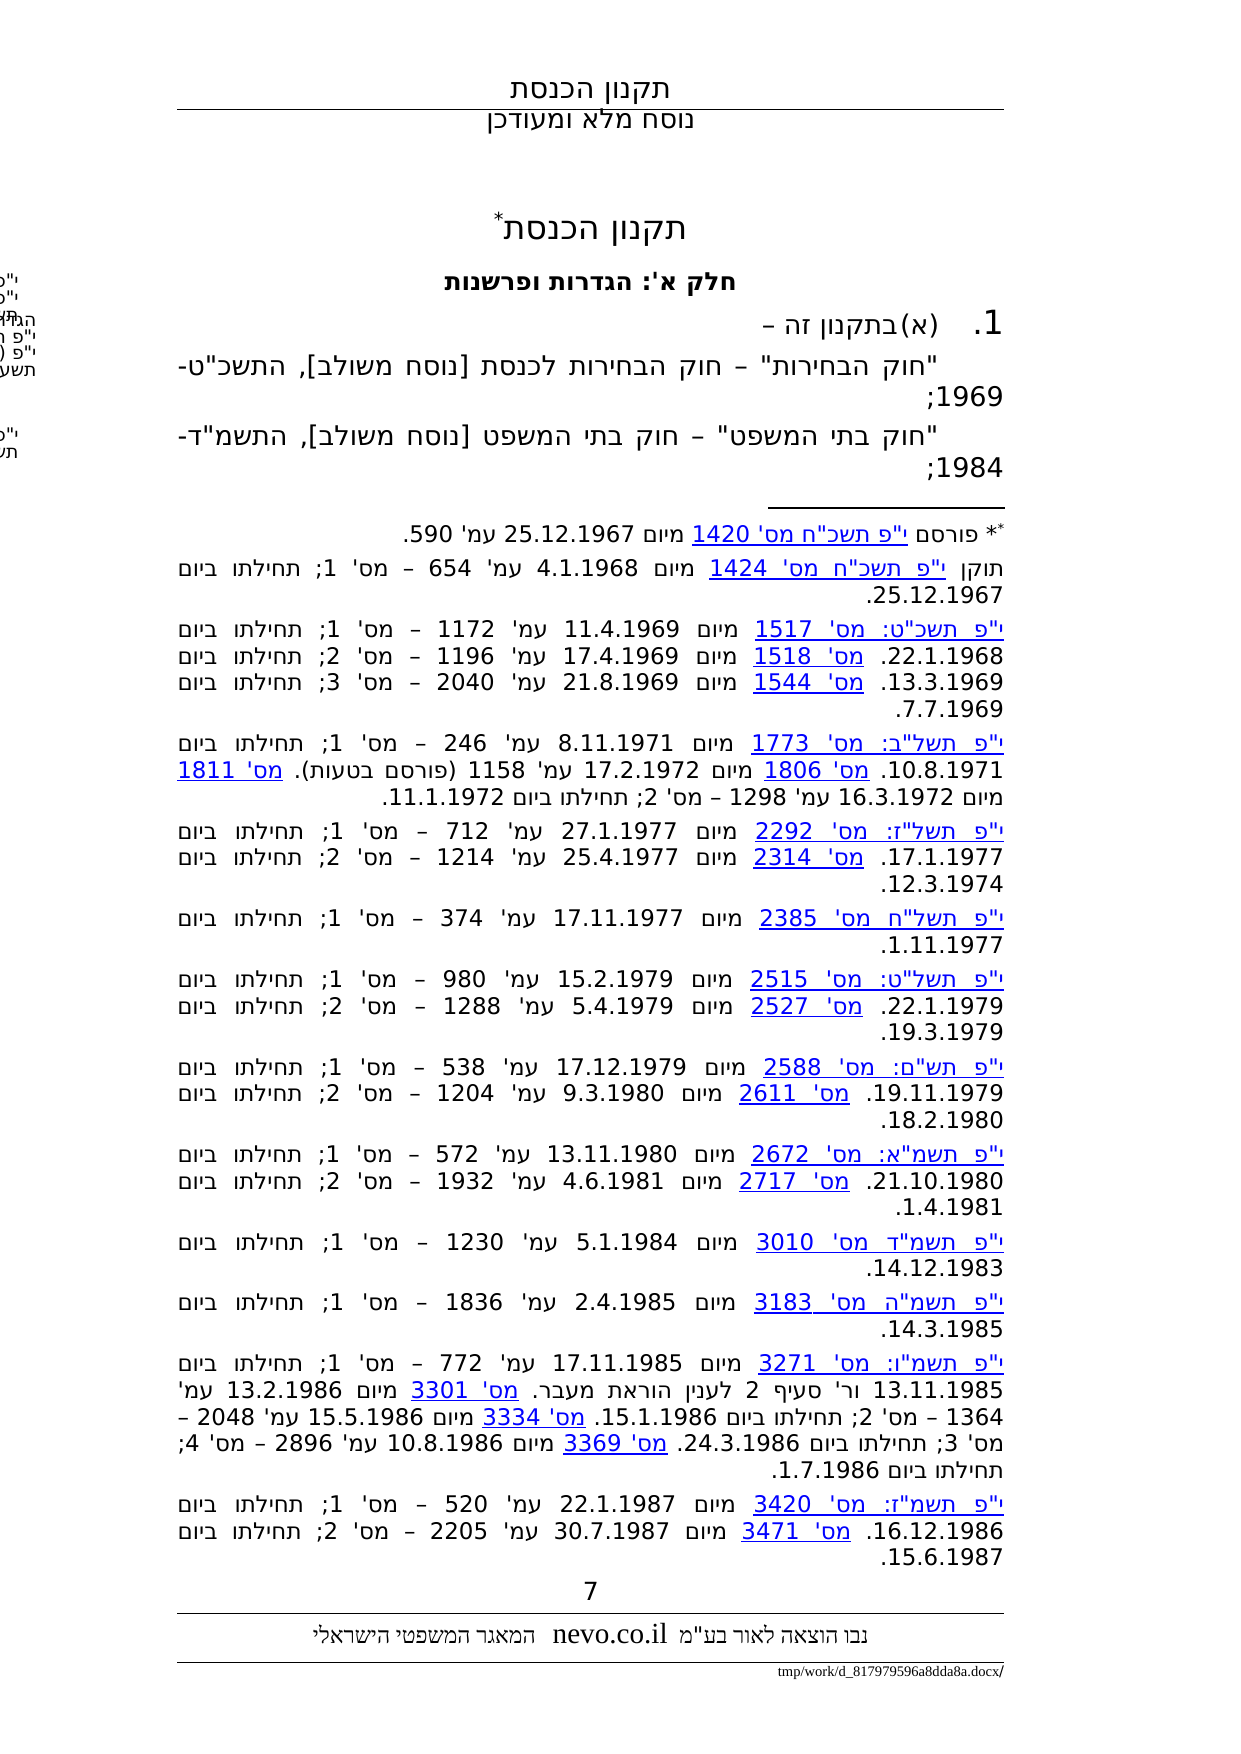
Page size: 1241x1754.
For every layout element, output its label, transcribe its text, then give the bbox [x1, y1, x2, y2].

text 1. (א) בתקנון זה – [177, 304, 1004, 343]
text תקנון הכנסת* [177, 208, 1004, 247]
text "חוק בתי המשפט" – חוק בתי המשפט [נוסח משולב], התשמ"ד-1984; [177, 421, 1004, 484]
text "חוק הבחירות" – חוק הבחירות לכנסת [נוסח משולב], התשכ"ט-1969; [177, 350, 1004, 413]
text חלק א': הגדרות ופרשנות [177, 267, 1004, 296]
